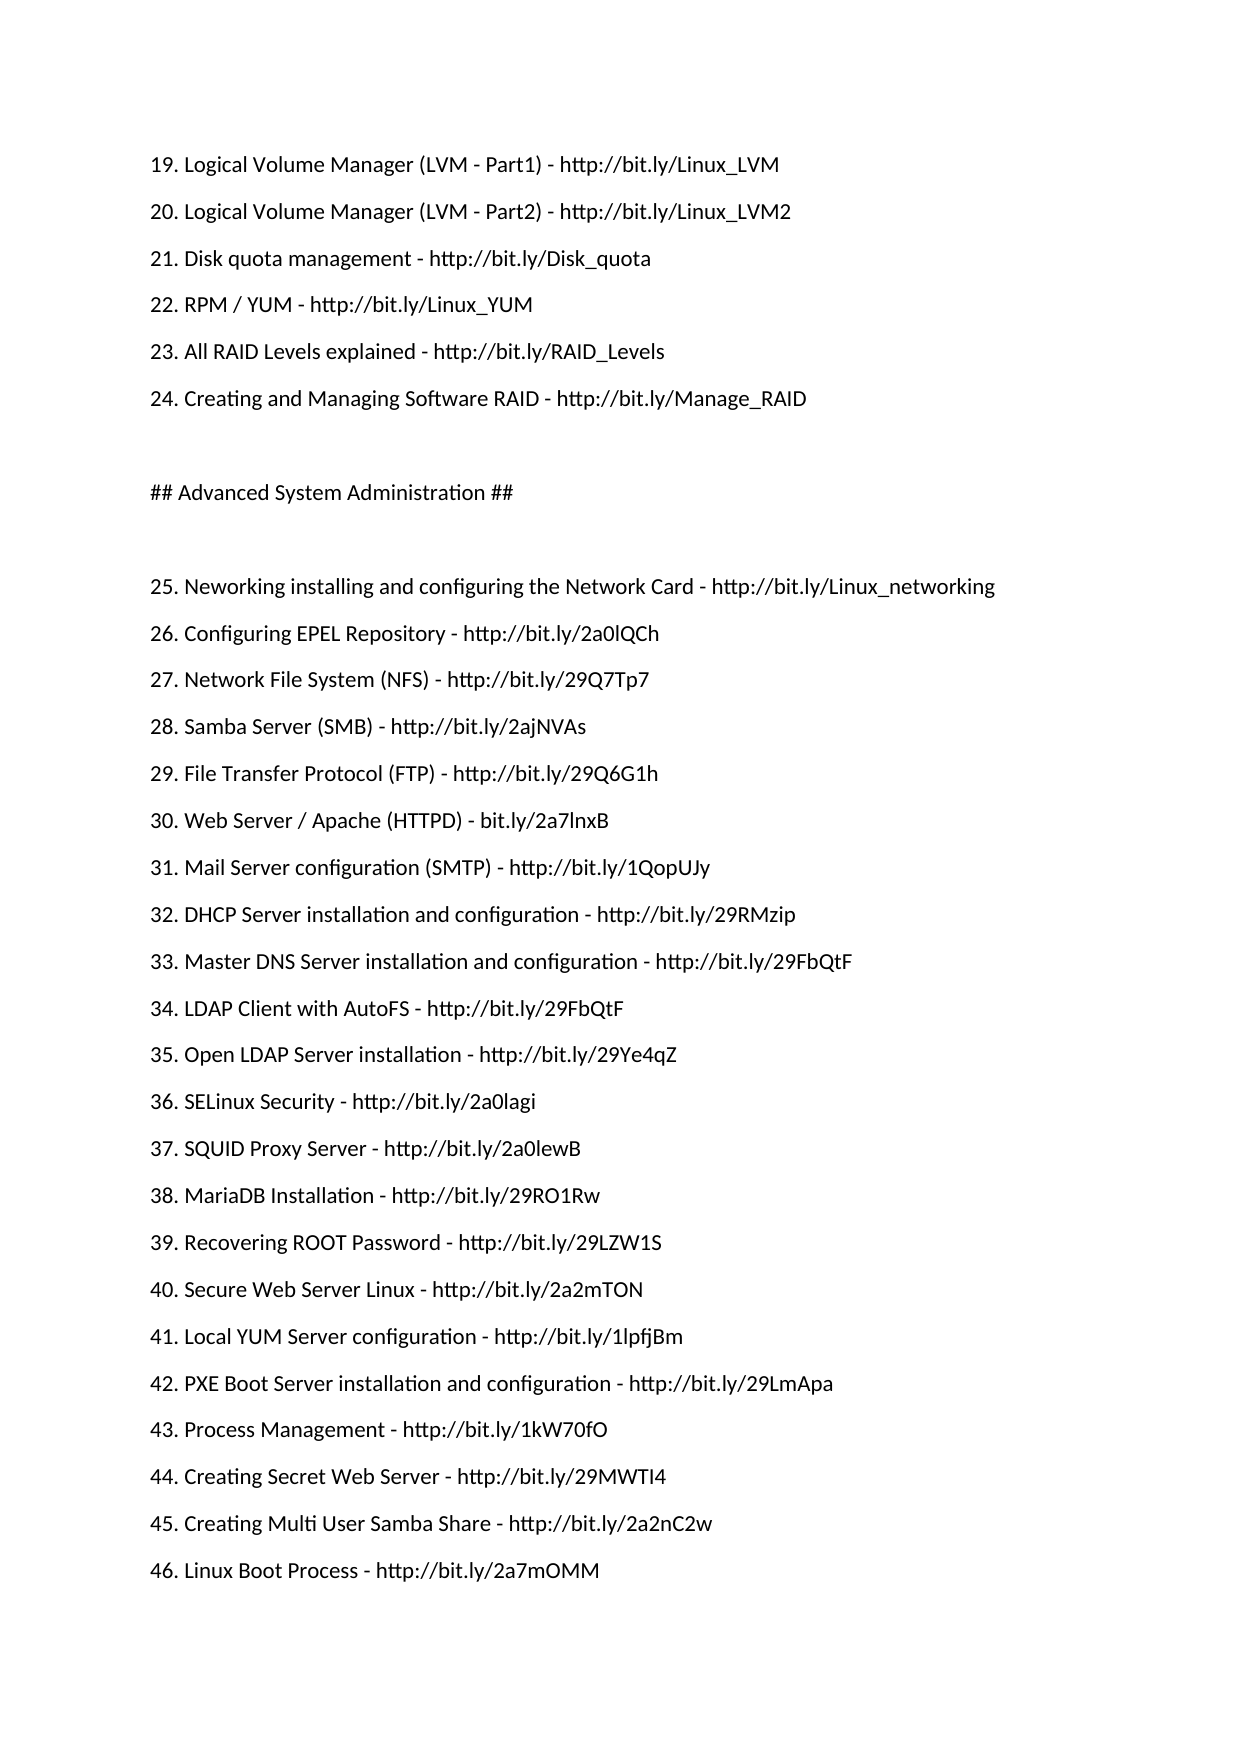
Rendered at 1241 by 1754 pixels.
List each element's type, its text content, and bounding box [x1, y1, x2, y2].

text 29. File Transfer Protocol (FTP) - http://bit.ly/29Q6G1h [150, 759, 1090, 787]
text 23. All RAID Levels explained - http://bit.ly/RAID_Levels [150, 337, 1090, 366]
text 41. Local YUM Server configuration - http://bit.ly/1lpfjBm [150, 1322, 1090, 1350]
text 31. Mail Server configuration (SMTP) - http://bit.ly/1QopUJy [150, 853, 1090, 881]
text 21. Disk quota management - http://bit.ly/Disk_quota [150, 244, 1090, 272]
text 19. Logical Volume Manager (LVM - Part1) - http://bit.ly/Linux_LVM [150, 150, 1090, 178]
text 38. MariaDB Installation - http://bit.ly/29RO1Rw [150, 1181, 1090, 1209]
text 27. Network File System (NFS) - http://bit.ly/29Q7Tp7 [150, 666, 1090, 694]
text 43. Process Management - http://bit.ly/1kW70fO [150, 1416, 1090, 1444]
text 39. Recovering ROOT Password - http://bit.ly/29LZW1S [150, 1228, 1090, 1256]
text 46. Linux Boot Process - http://bit.ly/2a7mOMM [150, 1556, 1090, 1584]
text 22. RPM / YUM - http://bit.ly/Linux_YUM [150, 291, 1090, 319]
text 30. Web Server / Apache (HTTPD) - bit.ly/2a7lnxB [150, 806, 1090, 834]
text 24. Creating and Managing Software RAID - http://bit.ly/Manage_RAID [150, 384, 1090, 412]
text ## Advanced System Administration ## [150, 478, 1090, 506]
text 34. LDAP Client with AutoFS - http://bit.ly/29FbQtF [150, 994, 1090, 1022]
text 32. DHCP Server installation and configuration - http://bit.ly/29RMzip [150, 900, 1090, 928]
text 36. SELinux Security - http://bit.ly/2a0lagi [150, 1087, 1090, 1116]
text 25. Neworking installing and configuring the Network Card - http://bit.ly/Linux_networking [150, 572, 1090, 600]
text 28. Samba Server (SMB) - http://bit.ly/2ajNVAs [150, 712, 1090, 741]
text 37. SQUID Proxy Server - http://bit.ly/2a0lewB [150, 1134, 1090, 1162]
text 26. Configuring EPEL Repository - http://bit.ly/2a0lQCh [150, 619, 1090, 647]
text 20. Logical Volume Manager (LVM - Part2) - http://bit.ly/Linux_LVM2 [150, 197, 1090, 225]
text 33. Master DNS Server installation and configuration - http://bit.ly/29FbQtF [150, 947, 1090, 975]
text 35. Open LDAP Server installation - http://bit.ly/29Ye4qZ [150, 1041, 1090, 1069]
text 42. PXE Boot Server installation and configuration - http://bit.ly/29LmApa [150, 1369, 1090, 1397]
text 44. Creating Secret Web Server - http://bit.ly/29MWTI4 [150, 1462, 1090, 1491]
text 45. Creating Multi User Samba Share - http://bit.ly/2a2nC2w [150, 1509, 1090, 1537]
text 40. Secure Web Server Linux - http://bit.ly/2a2mTON [150, 1275, 1090, 1303]
